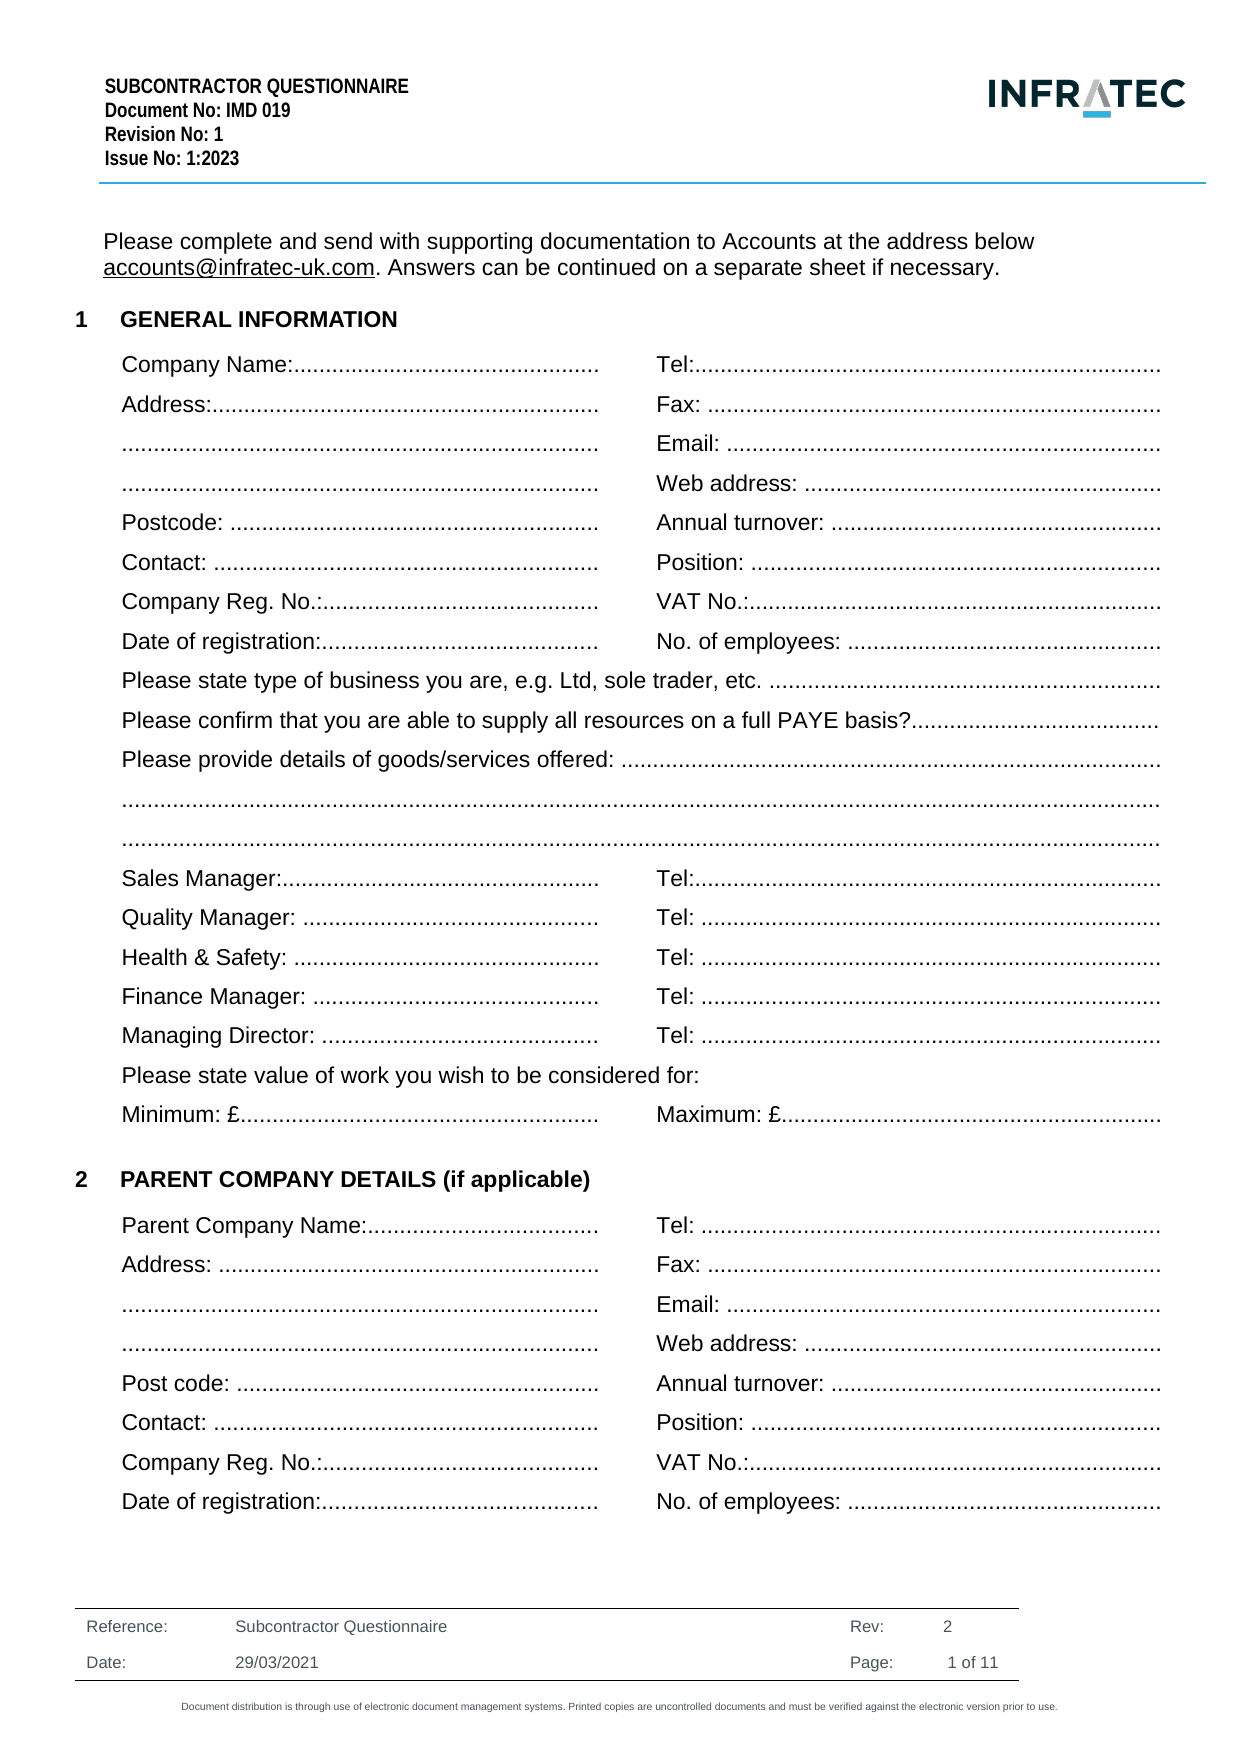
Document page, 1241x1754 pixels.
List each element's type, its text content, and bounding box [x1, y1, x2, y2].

text Contact: Position: [121, 1409, 1150, 1435]
text Finance Manager: Tel: [121, 983, 1150, 1009]
text Minimum: £ Maximum: £ [121, 1101, 1150, 1128]
text Date of registration: No. of employees: [121, 1488, 1150, 1514]
text Email: [121, 1291, 1150, 1317]
text Company Reg. No.: VAT No.: [121, 588, 1150, 614]
text Please state value of work you wish to be considered for: [121, 1062, 1150, 1088]
text Date of registration: No. of employees: [121, 628, 1150, 654]
subtitle GENERAL INFORMATION [75, 306, 1165, 332]
text Please confirm that you are able to supply all resources on a full PAYE basis?....................................... [121, 707, 1168, 733]
text Quality Manager: Tel: [121, 904, 1150, 930]
text Postcode: Annual turnover: [121, 509, 1150, 536]
text Address: Fax: [121, 391, 1150, 417]
text Managing Director: Tel: [121, 1022, 1150, 1049]
text Contact: Position: [121, 549, 1150, 575]
text Address: Fax: [121, 1251, 1150, 1277]
text Health & Safety: Tel: [121, 943, 1150, 970]
text Post code: Annual turnover: [121, 1369, 1150, 1396]
text Parent Company Name: Tel: [121, 1212, 1150, 1238]
text Please provide details of goods/services offered: [121, 746, 1150, 772]
text Company Reg. No.: VAT No.: [121, 1448, 1150, 1475]
text Email: [121, 430, 1150, 457]
text Please complete and send with supporting documentation to Accounts at the address below accounts@infratec-uk.com. Answers can be continued on a separate sheet if necessary. [103, 228, 1165, 281]
subtitle PARENT COMPANY DETAILS (if applicable) [75, 1166, 1165, 1192]
text Web address: [121, 1330, 1150, 1356]
text Web address: [121, 470, 1150, 496]
text Sales Manager: Tel: [121, 864, 1150, 891]
text Company Name: Tel: [121, 351, 1150, 378]
text Please state type of business you are, e.g. Ltd, sole trader, etc. [121, 667, 1150, 693]
